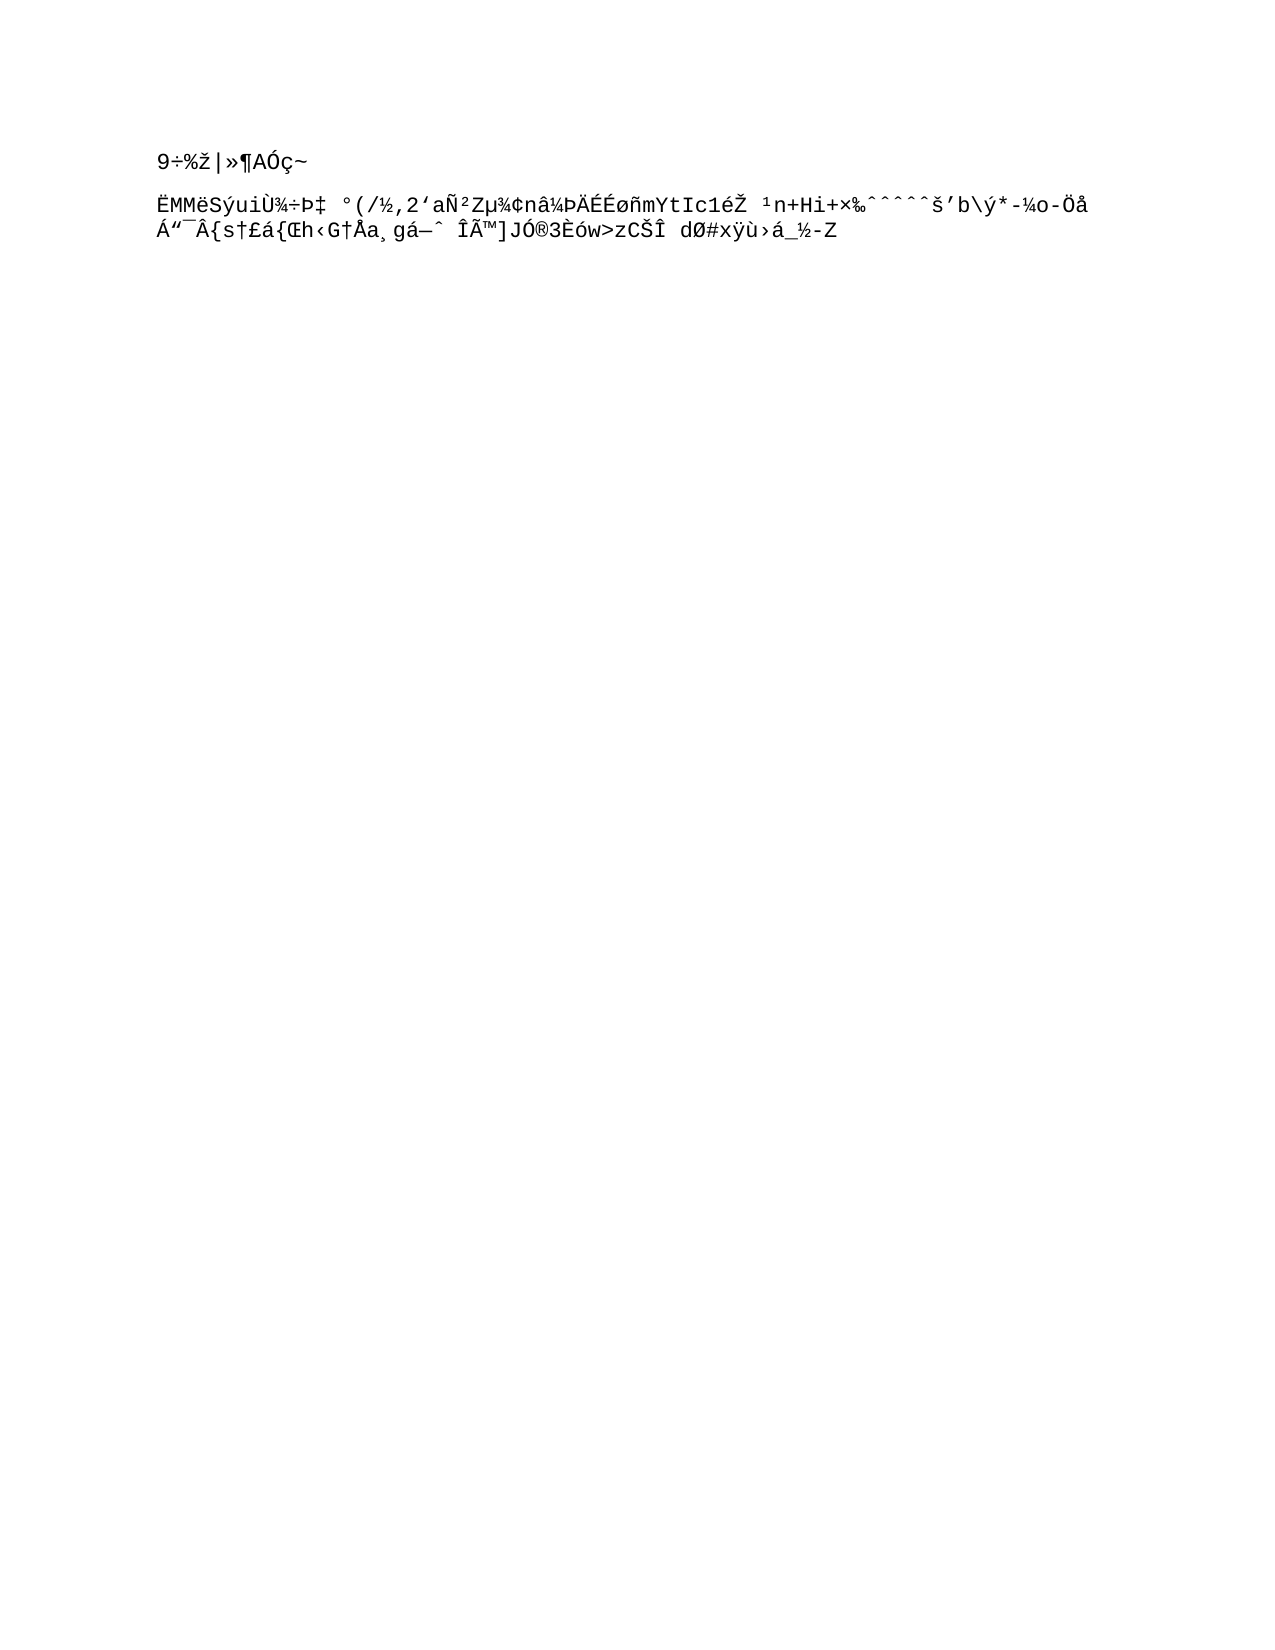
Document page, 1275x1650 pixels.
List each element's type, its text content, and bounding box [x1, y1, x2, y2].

text ËMMëSýuiÙ¾÷Þ‡ °(/½‚2‘aÑ²Zµ¾¢nâ¼ÞÄÉÉøñmYtIc1éŽ ¹n+Hi+×‰ˆˆˆˆˆš’b\ý*-¼o-Öå Á“¯Â{s†£á{Œh‹G†Åa¸gá—ˆ ÎÃ™]JÓ®3Èów>zCŠÎ dØ#xÿù›á_½-Zþ=ºÊì”âýKpàÍ?âà›óq|Í¤Æ‹0W´ô@K§UãEÜ‚›ž—EtÃkóðÖÛ+ðÑÝ¶‹ Üûá [156, 194, 1118, 244]
